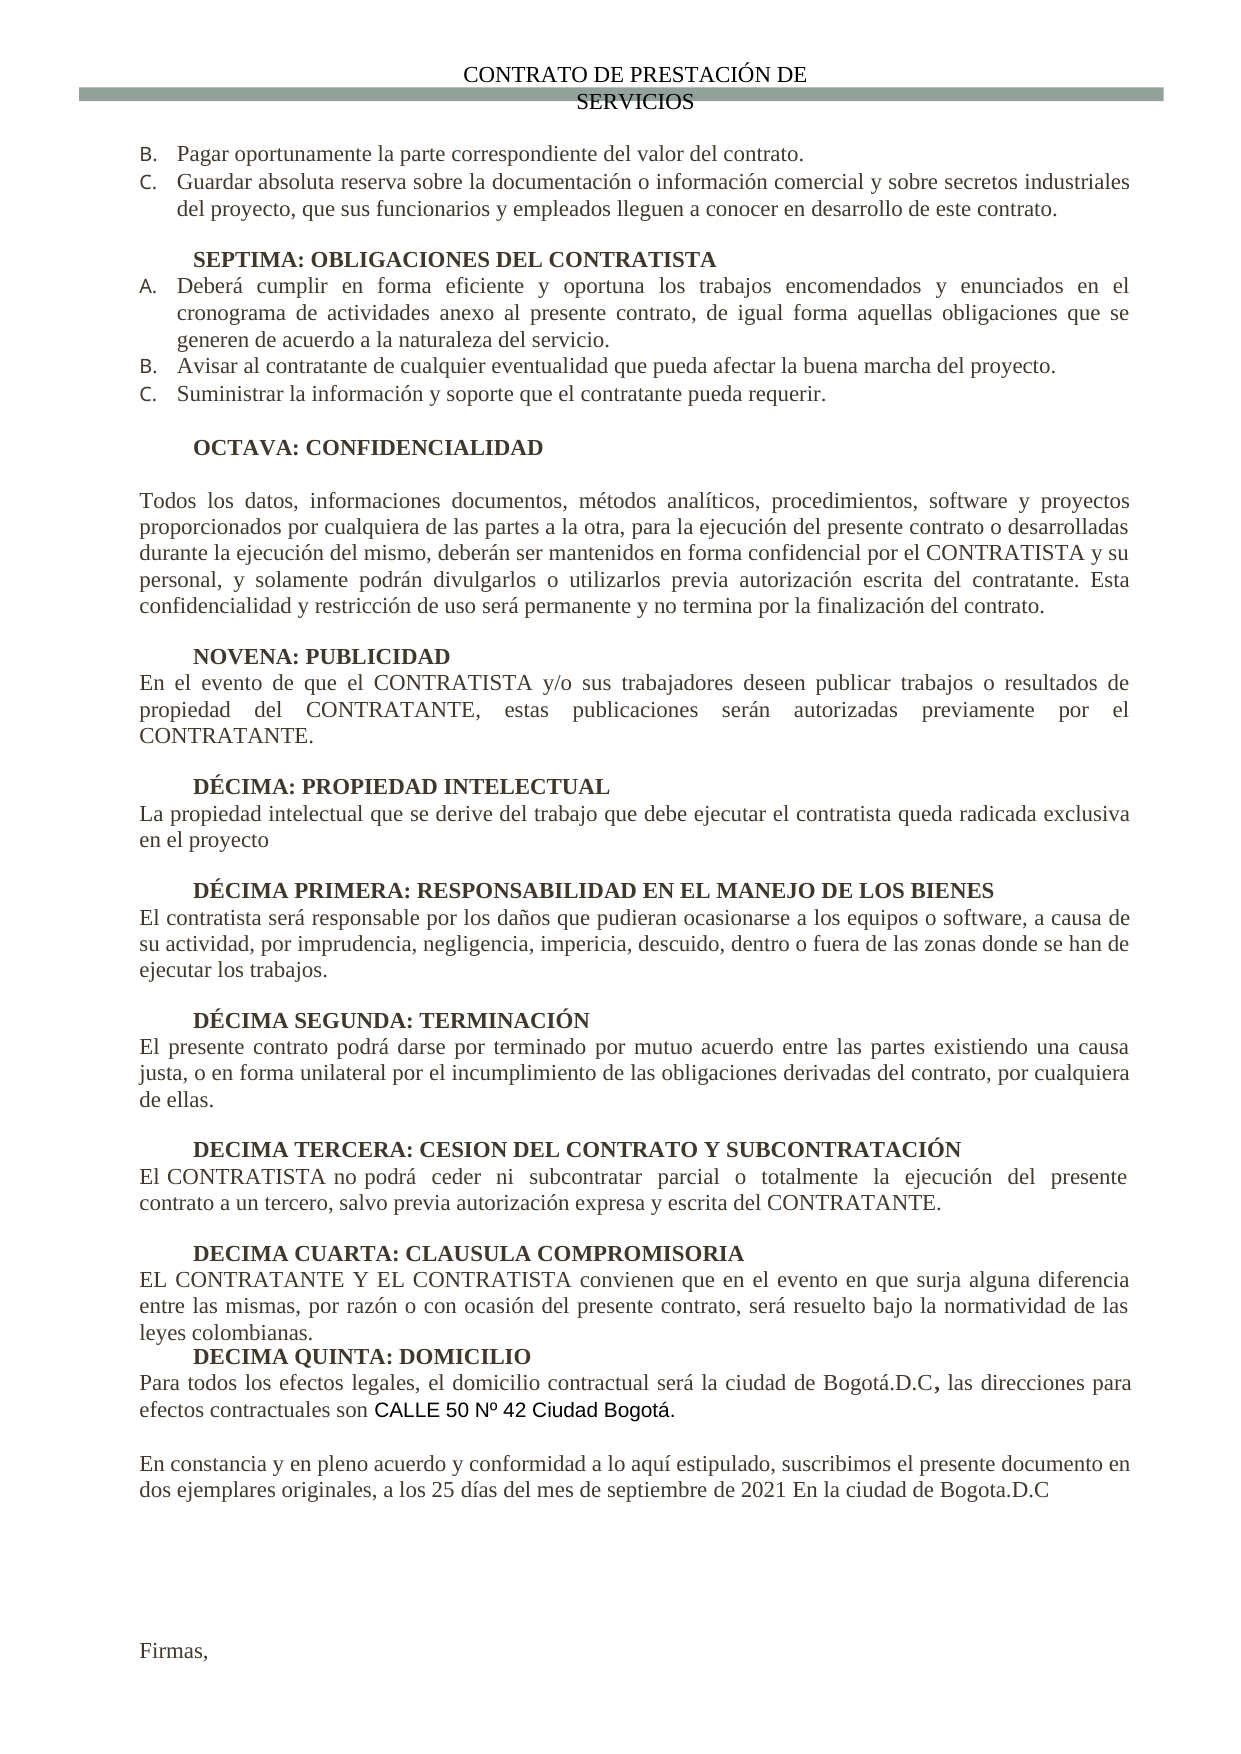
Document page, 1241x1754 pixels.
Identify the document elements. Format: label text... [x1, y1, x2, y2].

text En constancia y en pleno acuerdo y conformidad a lo aquí estipulado, suscribimos el presente documento en dos ejemplares originales, a los 25 días del mes de septiembre de 2021 En la ciudad de Bogota.D.C [139, 1450, 1132, 1503]
subtitle DECIMA TERCERA: CESION DEL CONTRATO Y SUBCONTRATACIÓN [139, 1139, 1151, 1163]
text Para todos los efectos legales, el domicilio contractual será la ciudad de Bogotá.D.C, las direcciones para efectos contractuales son CALLE 50 Nº 42 Ciudad Bogotá. [139, 1369, 1132, 1422]
subtitle NOVENA: PUBLICIDAD [139, 646, 1151, 669]
text En el evento de que el CONTRATISTA y/o sus trabajadores deseen publicar trabajos o resultados de propiedad del CONTRATANTE, estas publicaciones serán autorizadas previamente por el CONTRATANTE. [139, 669, 1131, 748]
list Suministrar la información y soporte que el contratante pueda requerir. [139, 380, 1151, 407]
list Deberá cumplir en forma eficiente y oportuna los trabajos encomendados y enunciados en el cronograma de actividades anexo al presente contrato, de igual forma aquellas obligaciones que se generen de acuerdo a la naturaleza del servicio. [139, 272, 1131, 352]
text La propiedad intelectual que se derive del trabajo que debe ejecutar el contratista queda radicada exclusiva en el proyecto [139, 800, 1131, 852]
subtitle OCTAVA: CONFIDENCIALIDAD [139, 433, 1151, 460]
subtitle DECIMA QUINTA: DOMICILIO [139, 1346, 1151, 1369]
list Guardar absoluta reserva sobre la documentación o información comercial y sobre secretos industriales del proyecto, que sus funcionarios y empleados lleguen a conocer en desarrollo de este contrato. [139, 168, 1131, 221]
text El CONTRATISTA no podrá ceder ni subcontratar parcial o totalmente la ejecución del presente contrato a un tercero, salvo previa autorización expresa y escrita del CONTRATANTE. [139, 1163, 1130, 1216]
text CONTRATO DE PRESTACIÓN DE SERVICIOS [434, 61, 836, 114]
subtitle DÉCIMA: PROPIEDAD INTELECTUAL [139, 775, 1151, 800]
text Firmas, [139, 1637, 1151, 1663]
text Todos los datos, informaciones documentos, métodos analíticos, procedimientos, software y proyectos proporcionados por cualquiera de las partes a la otra, para la ejecución del presente contrato o desarrolladas durante la ejecución del mismo, deberán ser mantenidos en forma confidencial por el CONTRATISTA y su personal, y solamente podrán divulgarlos o utilizarlos previa autorización escrita del contratante. Esta confidencialidad y restricción de uso será permanente y no termina por la finalización del contrato. [139, 487, 1131, 618]
subtitle SEPTIMA: OBLIGACIONES DEL CONTRATISTA [139, 248, 1151, 272]
text El contratista será responsable por los daños que pudieran ocasionarse a los equipos o software, a causa de su actividad, por imprudencia, negligencia, impericia, descuido, dentro o fuera de las zonas donde se han de ejecutar los trabajos. [139, 904, 1132, 983]
text EL CONTRATANTE Y EL CONTRATISTA convienen que en el evento en que surja alguna diferencia entre las mismas, por razón o con ocasión del presente contrato, será resuelto bajo la normatividad de las leyes colombianas. [139, 1266, 1131, 1345]
list Avisar al contratante de cualquier eventualidad que pueda afectar la buena marcha del proyecto. [139, 352, 1131, 379]
list Pagar oportunamente la parte correspondiente del valor del contrato. [139, 141, 1151, 168]
subtitle DECIMA CUARTA: CLAUSULA COMPROMISORIA [139, 1242, 1151, 1266]
text El presente contrato podrá darse por terminado por mutuo acuerdo entre las partes existiendo una causa justa, o en forma unilateral por el incumplimiento de las obligaciones derivadas del contrato, por cualquiera de ellas. [139, 1033, 1131, 1112]
subtitle DÉCIMA PRIMERA: RESPONSABILIDAD EN EL MANEJO DE LOS BIENES [139, 880, 1151, 904]
subtitle DÉCIMA SEGUNDA: TERMINACIÓN [139, 1009, 1151, 1033]
